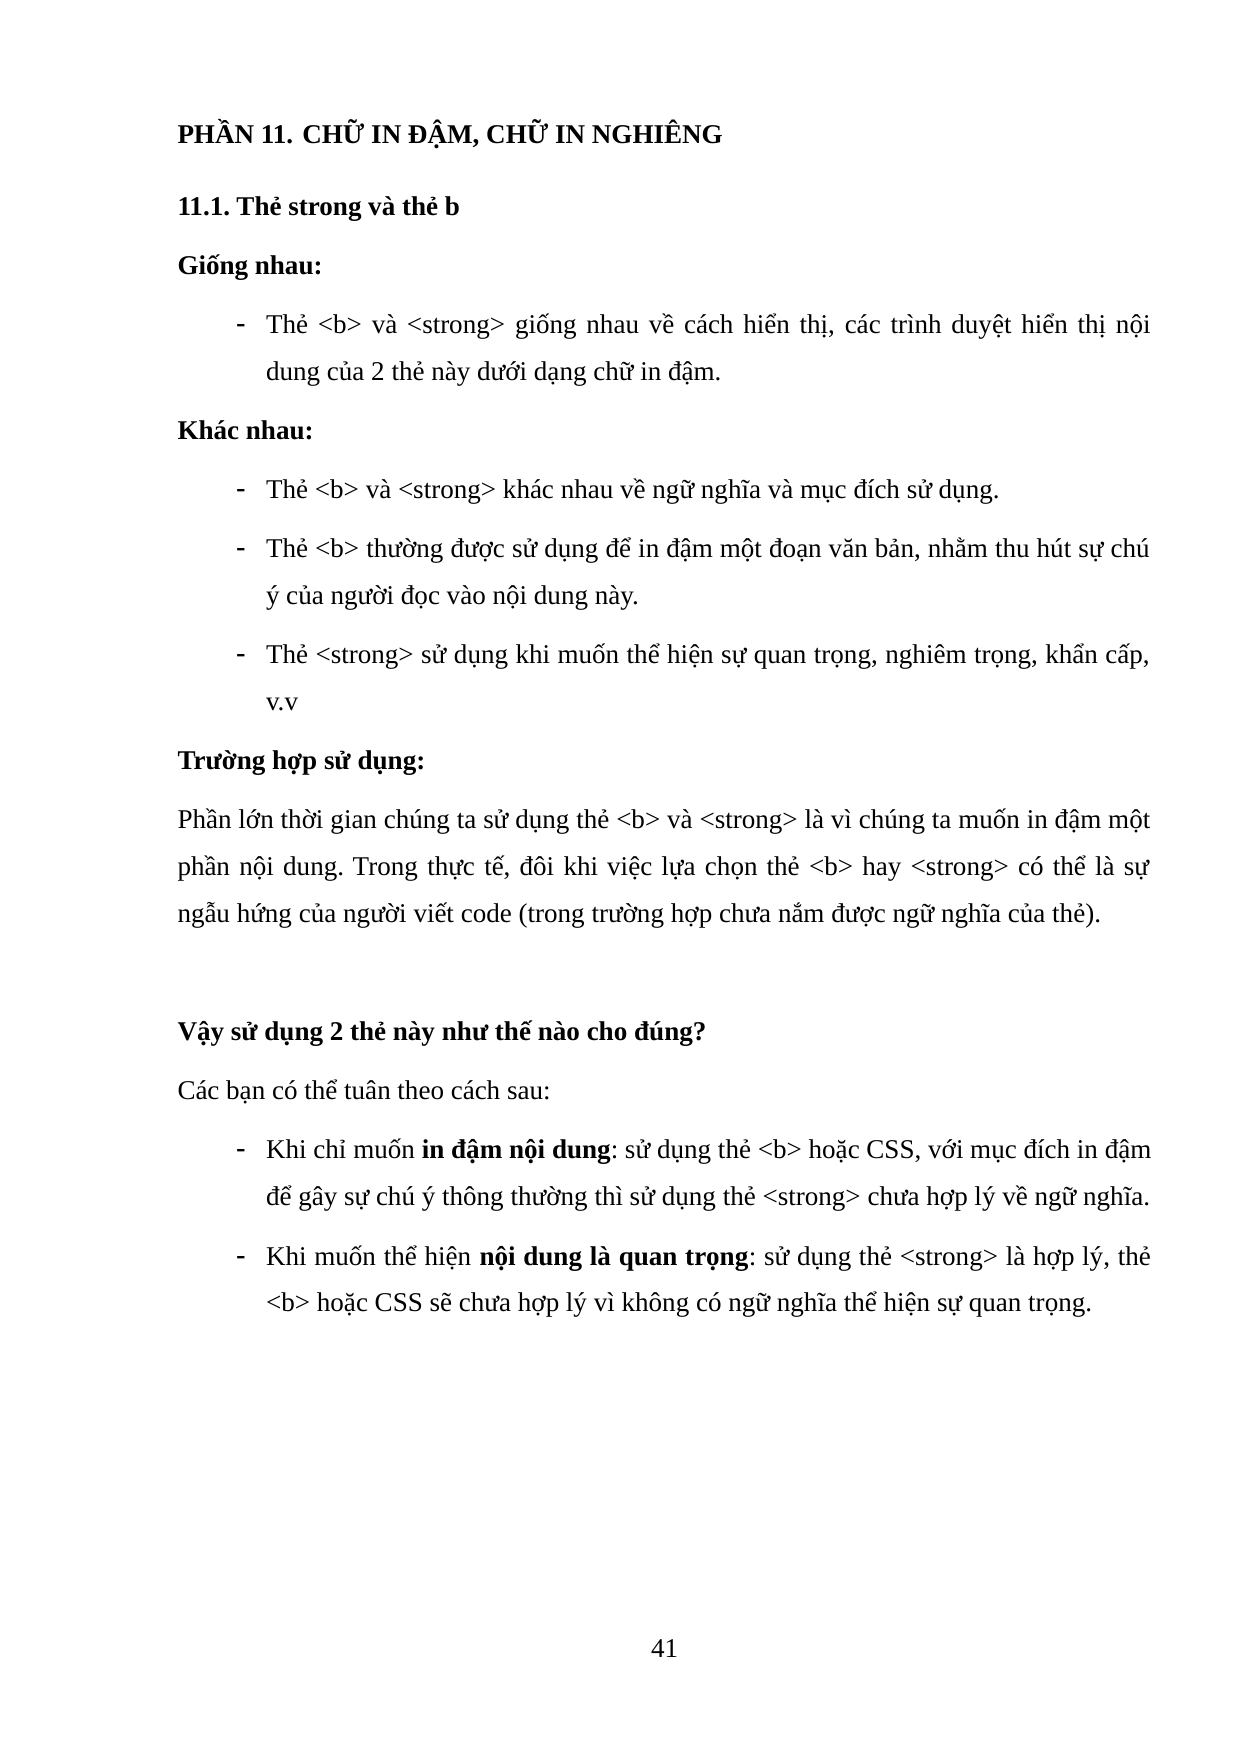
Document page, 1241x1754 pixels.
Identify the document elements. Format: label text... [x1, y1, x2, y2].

list Vậy sử dụng 2 thẻ này như thế nào cho đúng? [177, 1015, 1152, 1046]
list Phần lớn thời gian chúng ta sử dụng thẻ <b> và <strong> là vì chúng ta muốn in đậm một phần nội dung. Trong thực tế, đôi khi việc lựa chọn thẻ <b> hay <strong> có thể là sự ngẫu hứng của người viết code (trong trường hợp chưa nắm được ngữ nghĩa của thẻ). [177, 804, 1152, 928]
list Khác nhau: [177, 414, 1152, 445]
text Thẻ <b> và <strong> khác nhau về ngữ nghĩa và mục đích sử dụng. [236, 473, 1152, 504]
subtitle Thẻ strong và thẻ b [177, 190, 1152, 221]
subtitle Chữ in đậm, chữ in nghiêng [177, 118, 1152, 149]
text Khi muốn thể hiện nội dung là quan trọng: sử dụng thẻ <strong> là hợp lý, thẻ <b> hoặc CSS sẽ chưa hợp lý vì không có ngữ nghĩa thể hiện sự quan trọng. [236, 1239, 1152, 1317]
text Trường hợp sử dụng: [177, 744, 1152, 776]
text Giống nhau: [177, 249, 1152, 280]
text Các bạn có thể tuân theo cách sau: [177, 1074, 1152, 1106]
text Thẻ <strong> sử dụng khi muốn thể hiện sự quan trọng, nghiêm trọng, khẩn cấp, v.v [236, 638, 1152, 716]
text Thẻ <b> và <strong> giống nhau về cách hiển thị, các trình duyệt hiển thị nội dung của 2 thẻ này dưới dạng chữ in đậm. [236, 308, 1152, 386]
text Thẻ <b> thường được sử dụng để in đậm một đoạn văn bản, nhằm thu hút sự chú ý của người đọc vào nội dung này. [236, 533, 1152, 611]
text Khi chỉ muốn in đậm nội dung: sử dụng thẻ <b> hoặc CSS, với mục đích in đậm để gây sự chú ý thông thường thì sử dụng thẻ <strong> chưa hợp lý về ngữ nghĩa. [236, 1134, 1152, 1212]
